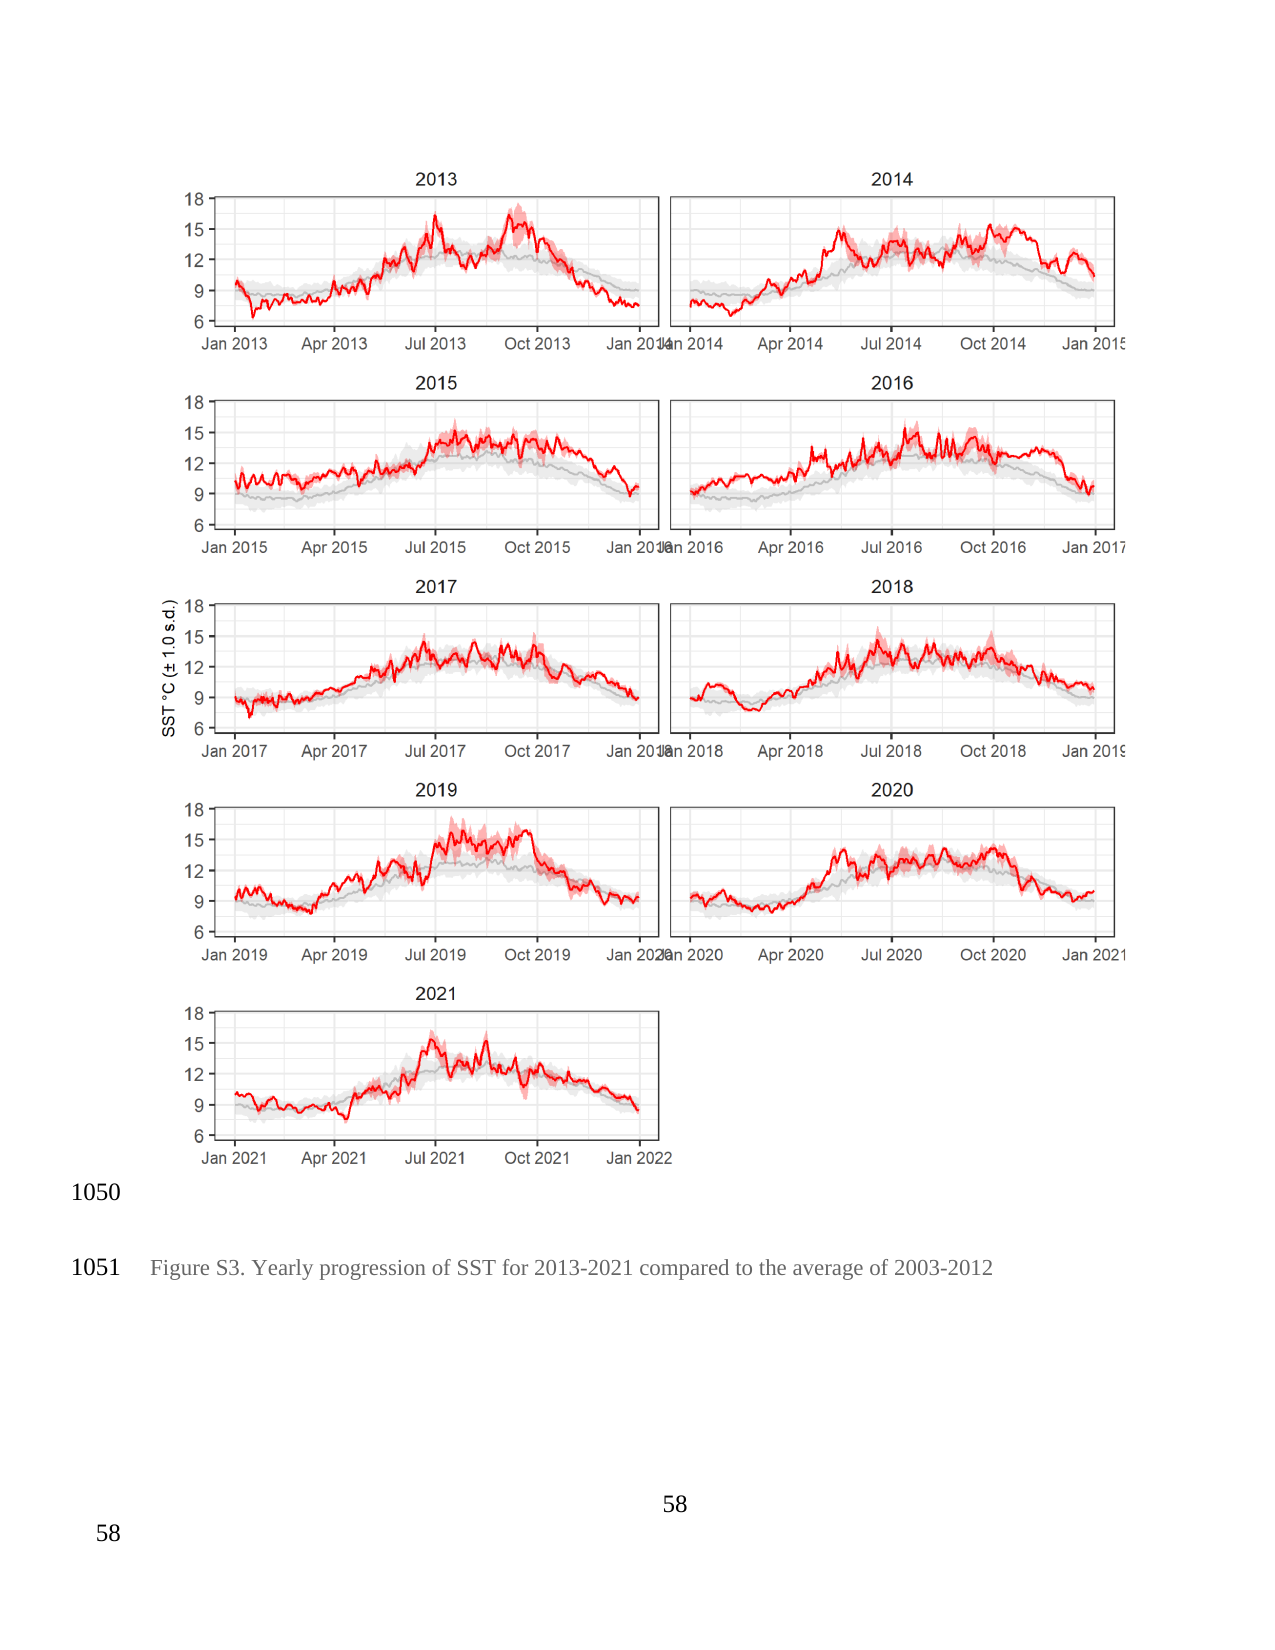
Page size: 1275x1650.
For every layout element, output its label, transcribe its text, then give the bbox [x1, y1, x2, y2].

picture [150, 150, 1125, 1200]
subtitle Figure S3. Yearly progression of SST for 2013-2021 compared to the average of 2003-2012 [150, 1254, 1125, 1280]
